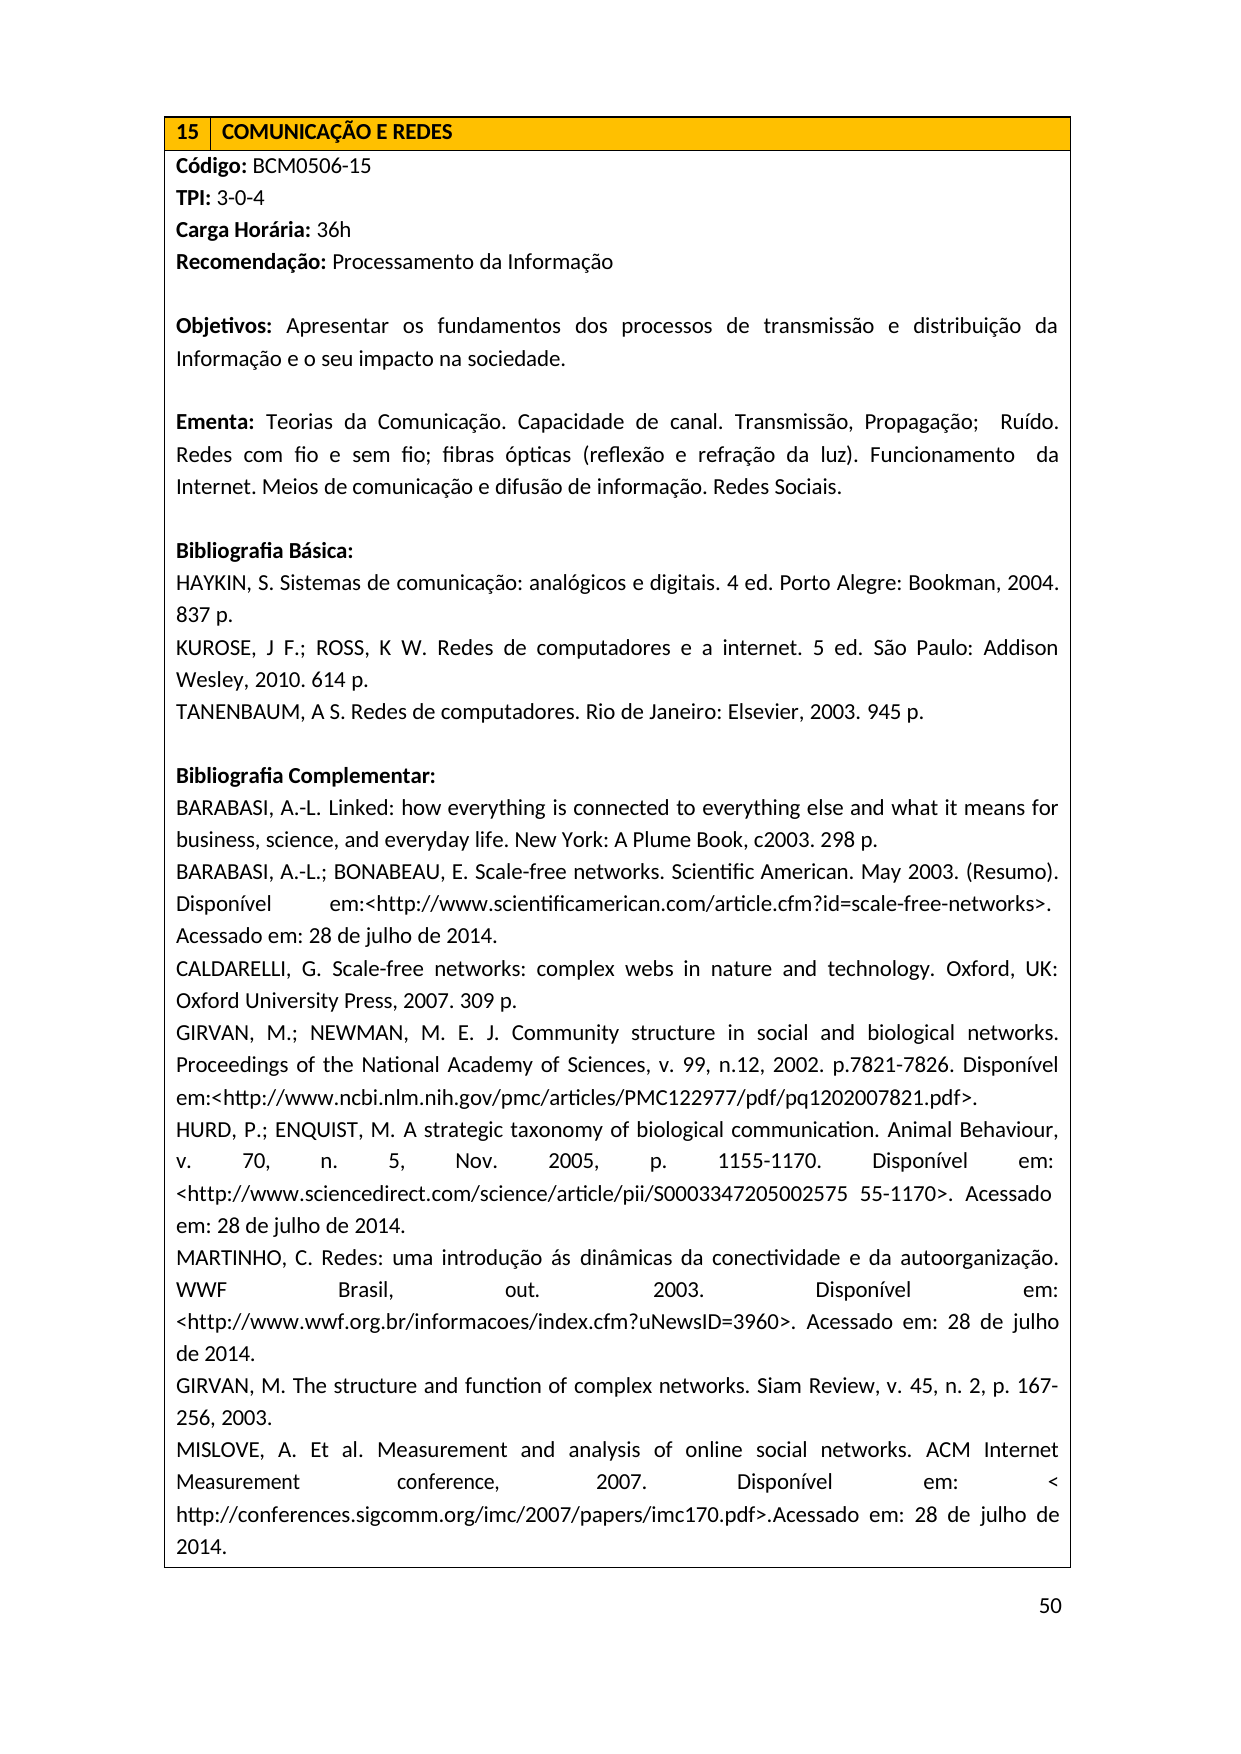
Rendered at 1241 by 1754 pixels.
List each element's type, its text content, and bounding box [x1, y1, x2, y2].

table_cell Código: BCM0506-15 TPI: 3-0-4 Carga Horária: 36h Recomendação: Processamento da Informação Objetivos: Apresentar os fundamentos dos processos de transmissão e distribuição da Informação e o seu impacto na sociedade. Ementa: Teorias da Comunicação. Capacidade de canal. Transmissão, Propagação; Ruído. Redes com fio e sem fio; fibras ópticas (reflexão e refração da luz). Funcionamento da Internet. Meios de comunicação e difusão de informação. Redes Sociais. Bibliografia Básica: HAYKIN, S. Sistemas de comunicação: analógicos e digitais. 4 ed. Porto Alegre: Bookman, 2004. 837 p. KUROSE, J F.; ROSS, K W. Redes de computadores e a internet. 5 ed. São Paulo: Addison Wesley, 2010. 614 p. TANENBAUM, A S. Redes de computadores. Rio de Janeiro: Elsevier, 2003. 945 p. Bibliografia Complementar: BARABASI, A.-L. Linked: how everything is connected to everything else and what it means for business, science, and everyday life. New York: A Plume Book, c2003. 298 p. BARABASI, A.-L.; BONABEAU, E. Scale-free networks. Scientific American. May 2003. (Resumo). Disponível em:<http://www.scientificamerican.com/article.cfm?id=scale-free-networks>. Acessado em: 28 de julho de 2014. CALDARELLI, G. Scale-free networks: complex webs in nature and technology. Oxford, UK: Oxford University Press, 2007. 309 p. GIRVAN, M.; NEWMAN, M. E. J. Community structure in social and biological networks. Proceedings of the National Academy of Sciences, v. 99, n.12, 2002. p.7821-7826. Disponível em:<http://www.ncbi.nlm.nih.gov/pmc/articles/PMC122977/pdf/pq1202007821.pdf>. HURD, P.; ENQUIST, M. A strategic taxonomy of biological communication. Animal Behaviour, v. 70, n. 5, Nov. 2005, p. 1155-1170. Disponível em: <http://www.sciencedirect.com/science/article/pii/S0003347205002575 55-1170>. Acessado em: 28 de julho de 2014. MARTINHO, C. Redes: uma introdução ás dinâmicas da conectividade e da autoorganização. WWF Brasil, out. 2003. Disponível em: <http://www.wwf.org.br/informacoes/index.cfm?uNewsID=3960>. Acessado em: 28 de julho de 2014. GIRVAN, M. The structure and function of complex networks. Siam Review, v. 45, n. 2, p. 167- 256, 2003. MISLOVE, A. Et al. Measurement and analysis of online social networks. ACM Internet Measurement conference, 2007. Disponível em: < http://conferences.sigcomm.org/imc/2007/papers/imc170.pdf>.Acessado em: 28 de julho de 2014. [165, 151, 1070, 1567]
table_header COMUNICAÇÃO E REDES [211, 118, 1070, 150]
table_header 15 [165, 118, 210, 150]
